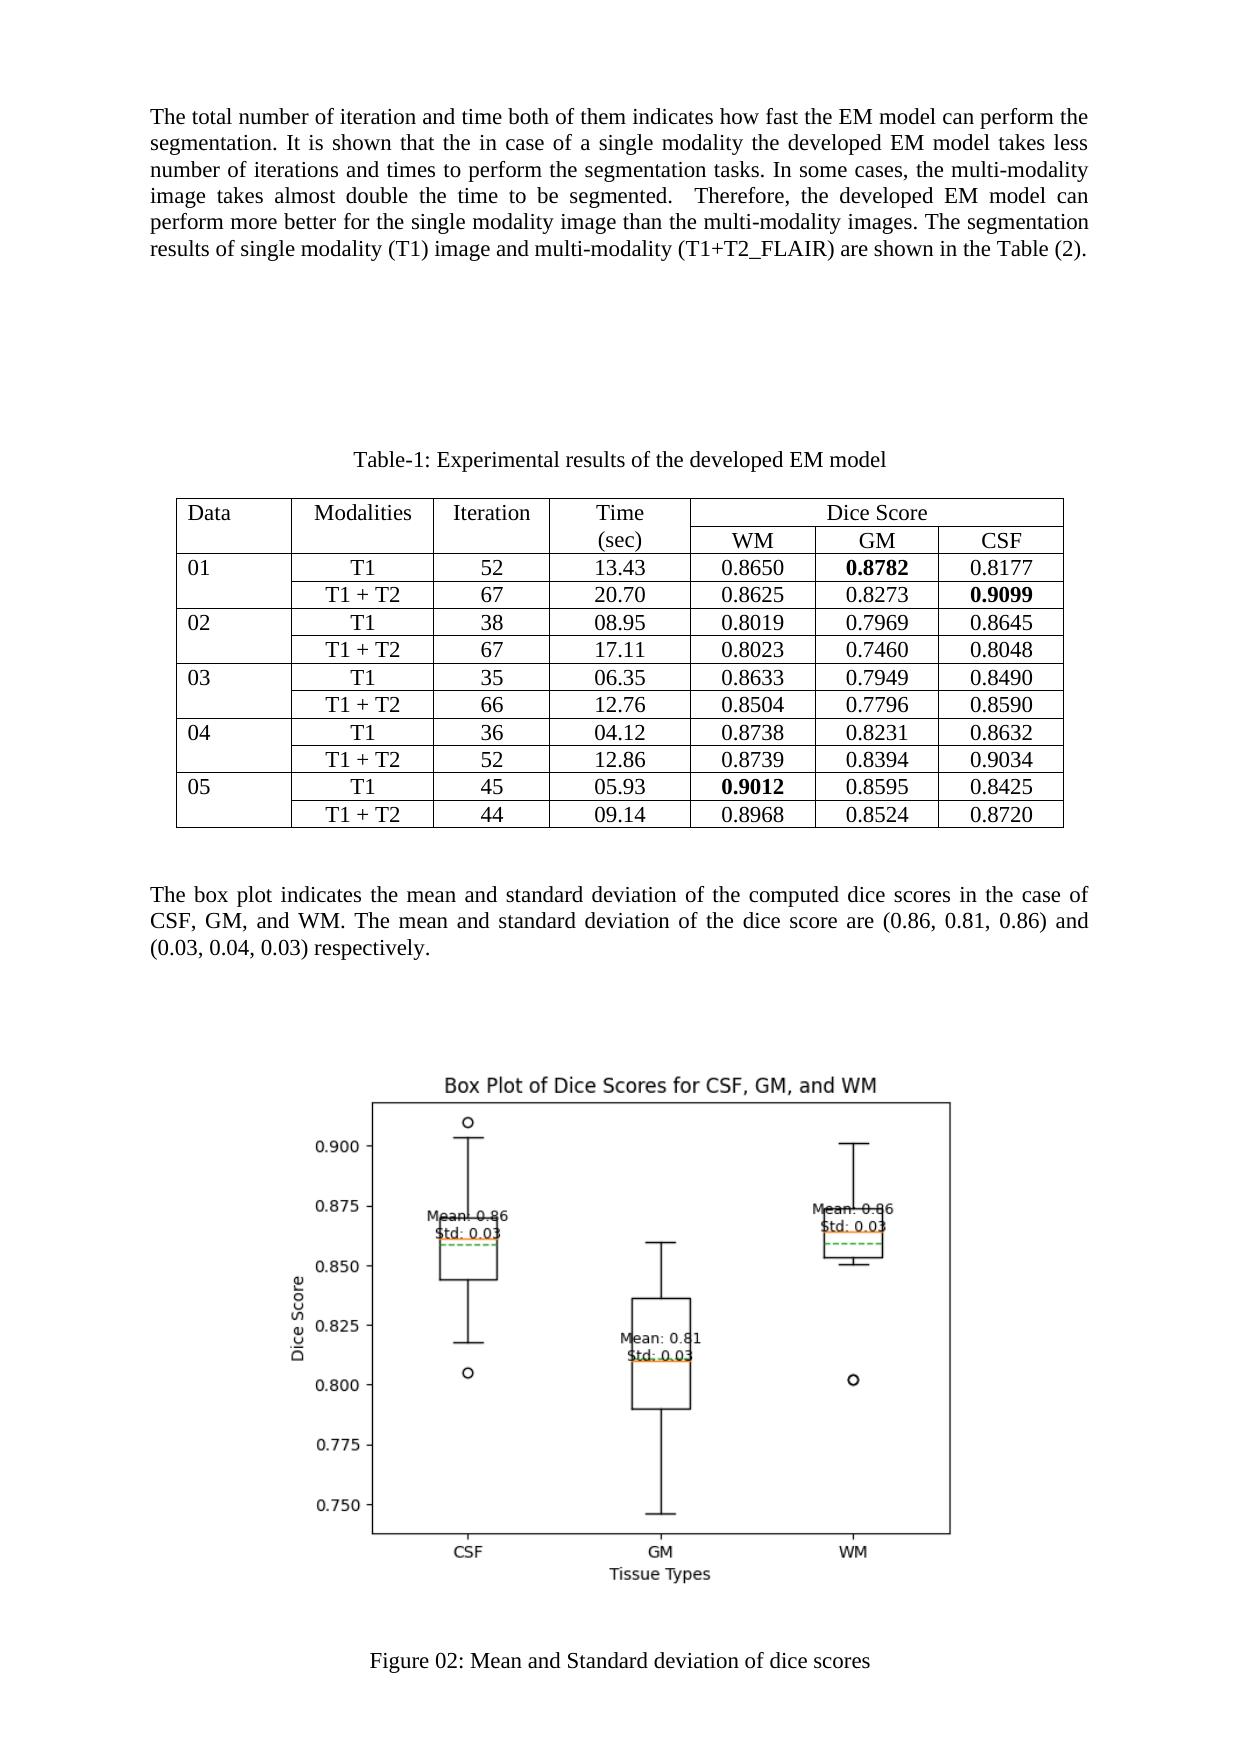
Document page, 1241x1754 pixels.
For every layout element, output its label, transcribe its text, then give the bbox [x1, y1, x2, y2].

table_header Iteration [434, 499, 549, 553]
table_cell 12.76 [550, 691, 690, 717]
table_cell 0.9034 [939, 746, 1063, 772]
table_cell 03 [177, 664, 291, 717]
table_cell 0.9099 [939, 582, 1063, 608]
table_cell 67 [434, 636, 549, 663]
table_cell 0.8504 [691, 691, 815, 717]
table_cell T1 + T2 [292, 746, 433, 772]
table_header Data [177, 499, 291, 553]
table_cell 0.8633 [691, 664, 815, 690]
table_cell 13.43 [550, 554, 690, 581]
table_cell 0.8524 [816, 801, 938, 827]
table_cell 0.8273 [816, 582, 938, 608]
table_cell 0.7969 [816, 609, 938, 635]
table_header Time (sec) [550, 499, 690, 553]
table_cell 0.8625 [691, 582, 815, 608]
table_cell T1 [292, 554, 433, 581]
table_cell 38 [434, 609, 549, 635]
table_cell 66 [434, 691, 549, 717]
table_cell 01 [177, 554, 291, 608]
table_cell 20.70 [550, 582, 690, 608]
table_cell 0.8650 [691, 554, 815, 581]
table_header Modalities [292, 499, 433, 553]
table_cell 0.7796 [816, 691, 938, 717]
table_cell 0.8425 [939, 773, 1063, 800]
table_cell WM [691, 527, 815, 553]
picture [280, 1065, 960, 1595]
table_cell T1 + T2 [292, 636, 433, 663]
table_cell T1 [292, 664, 433, 690]
table_cell 0.8782 [816, 554, 938, 581]
table_cell 44 [434, 801, 549, 827]
table_cell 52 [434, 554, 549, 581]
table_cell 02 [177, 609, 291, 663]
table_cell 0.8490 [939, 664, 1063, 690]
table_header Dice Score [691, 499, 1063, 526]
text Table-1: Experimental results of the developed EM model [150, 446, 1090, 472]
text The total number of iteration and time both of them indicates how fast the EM model can perform the segmentation. It is shown that the in case of a single modality the developed EM model takes less number of iterations and times to perform the segmentation tasks. In some cases, the multi-modality image takes almost double the time to be segmented. Therefore, the developed EM model can perform more better for the single modality image than the multi-modality images. The segmentation results of single modality (T1) image and multi-modality (T1+T2_FLAIR) are shown in the Table (2). [150, 103, 1090, 261]
table_cell 0.8394 [816, 746, 938, 772]
table_cell 0.8739 [691, 746, 815, 772]
table_cell 0.8590 [939, 691, 1063, 717]
table_cell T1 [292, 719, 433, 745]
table_cell T1 + T2 [292, 691, 433, 717]
table_cell 45 [434, 773, 549, 800]
table_cell 0.8231 [816, 719, 938, 745]
table_cell 08.95 [550, 609, 690, 635]
table_cell GM [816, 527, 938, 553]
table_cell 12.86 [550, 746, 690, 772]
table_cell 0.9012 [691, 773, 815, 800]
table_cell CSF [939, 527, 1063, 553]
table_cell 0.8645 [939, 609, 1063, 635]
table_cell 0.8968 [691, 801, 815, 827]
table_cell 0.8595 [816, 773, 938, 800]
table_cell 0.8738 [691, 719, 815, 745]
table_cell T1 [292, 609, 433, 635]
table_cell 35 [434, 664, 549, 690]
table_cell 05 [177, 773, 291, 827]
text The box plot indicates the mean and standard deviation of the computed dice scores in the case of CSF, GM, and WM. The mean and standard deviation of the dice score are (0.86, 0.81, 0.86) and (0.03, 0.04, 0.03) respectively. [150, 881, 1090, 960]
table_cell 0.7949 [816, 664, 938, 690]
table_cell T1 [292, 773, 433, 800]
table_cell T1 + T2 [292, 582, 433, 608]
table_cell 0.8048 [939, 636, 1063, 663]
table_cell 0.8019 [691, 609, 815, 635]
table_cell 17.11 [550, 636, 690, 663]
table_cell 67 [434, 582, 549, 608]
table_cell 0.8177 [939, 554, 1063, 581]
table_cell 52 [434, 746, 549, 772]
table_cell 06.35 [550, 664, 690, 690]
table_cell 0.8720 [939, 801, 1063, 827]
table_cell T1 + T2 [292, 801, 433, 827]
text Figure 02: Mean and Standard deviation of dice scores [150, 1647, 1090, 1673]
table_cell 0.8023 [691, 636, 815, 663]
table_cell 09.14 [550, 801, 690, 827]
table_cell 04 [177, 719, 291, 772]
table_cell 36 [434, 719, 549, 745]
table_cell 05.93 [550, 773, 690, 800]
table_cell 04.12 [550, 719, 690, 745]
table_cell 0.7460 [816, 636, 938, 663]
table_cell 0.8632 [939, 719, 1063, 745]
